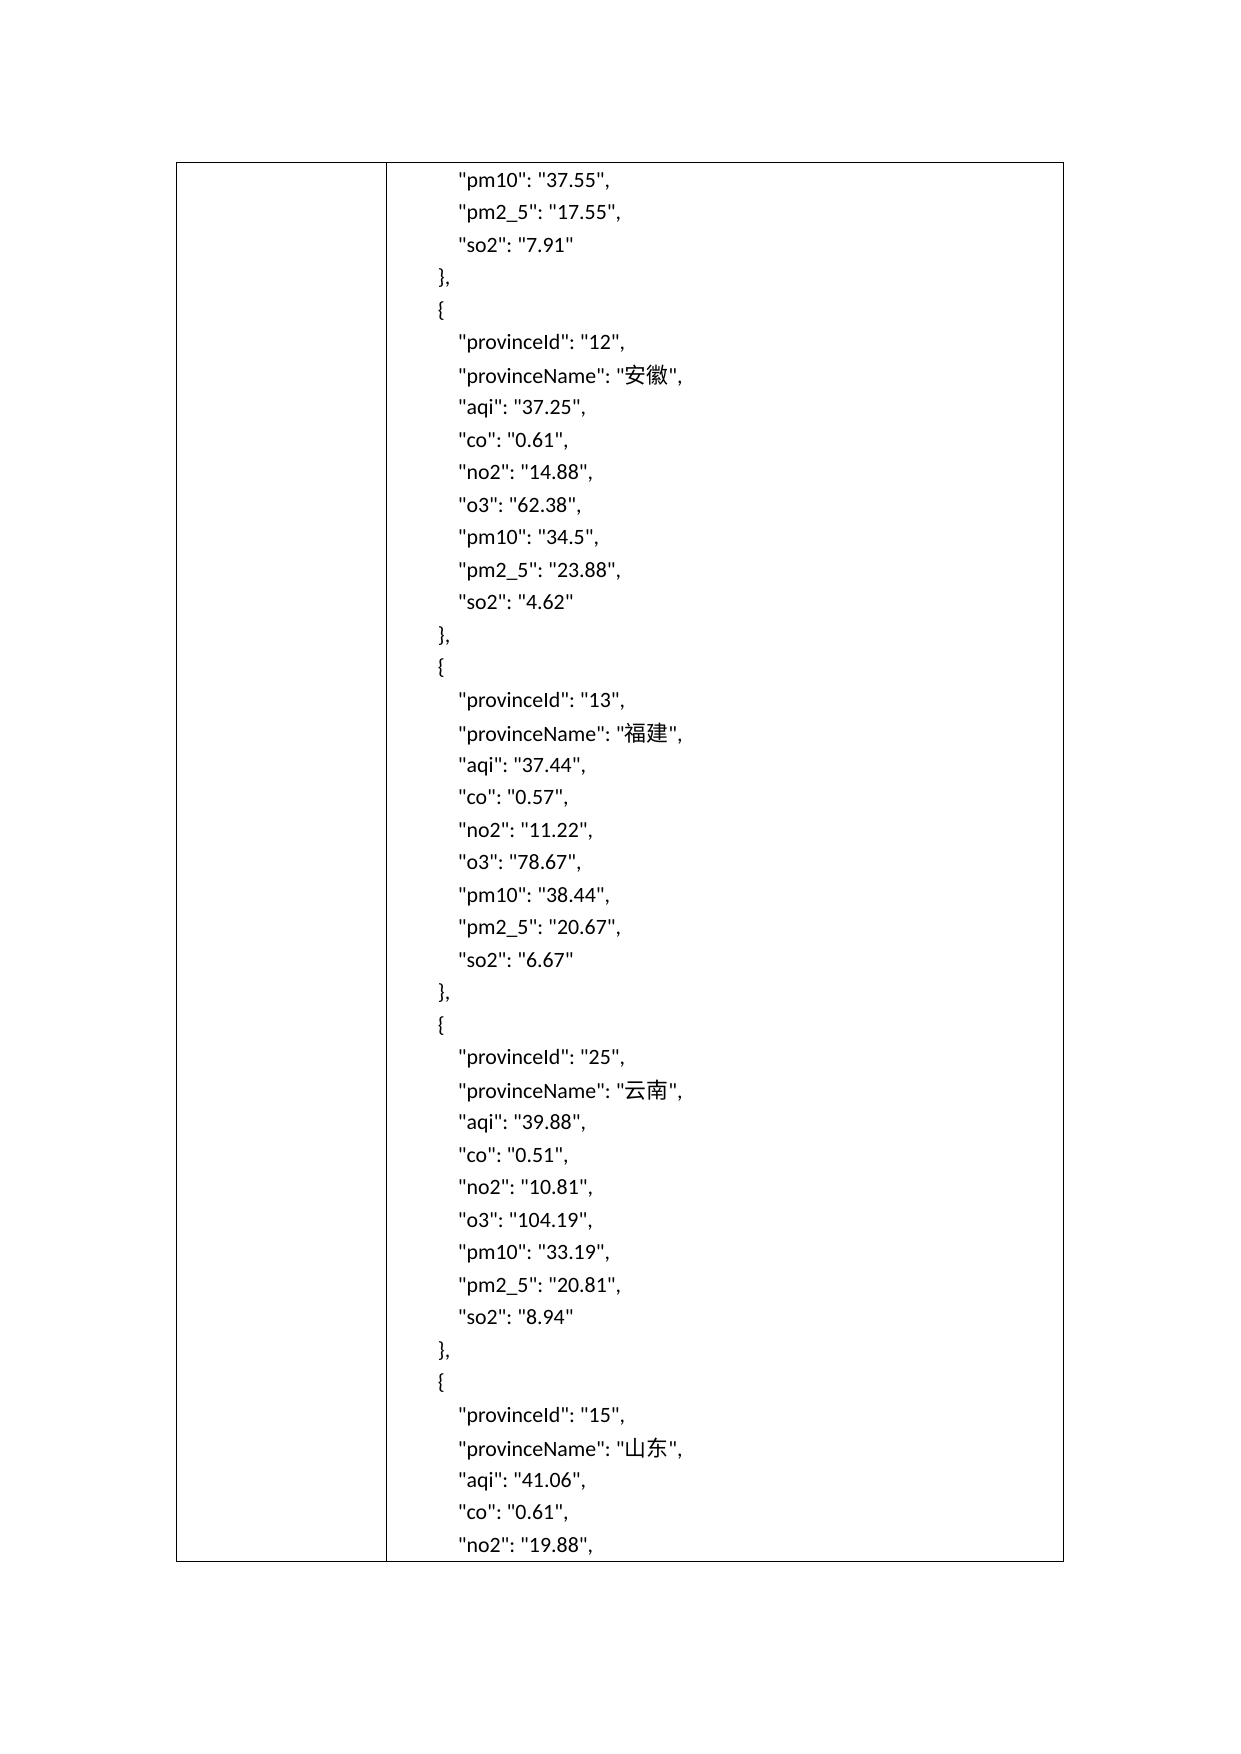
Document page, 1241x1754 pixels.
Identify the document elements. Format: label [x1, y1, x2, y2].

table_header [387, 163, 1063, 1561]
table_header [177, 163, 386, 1561]
